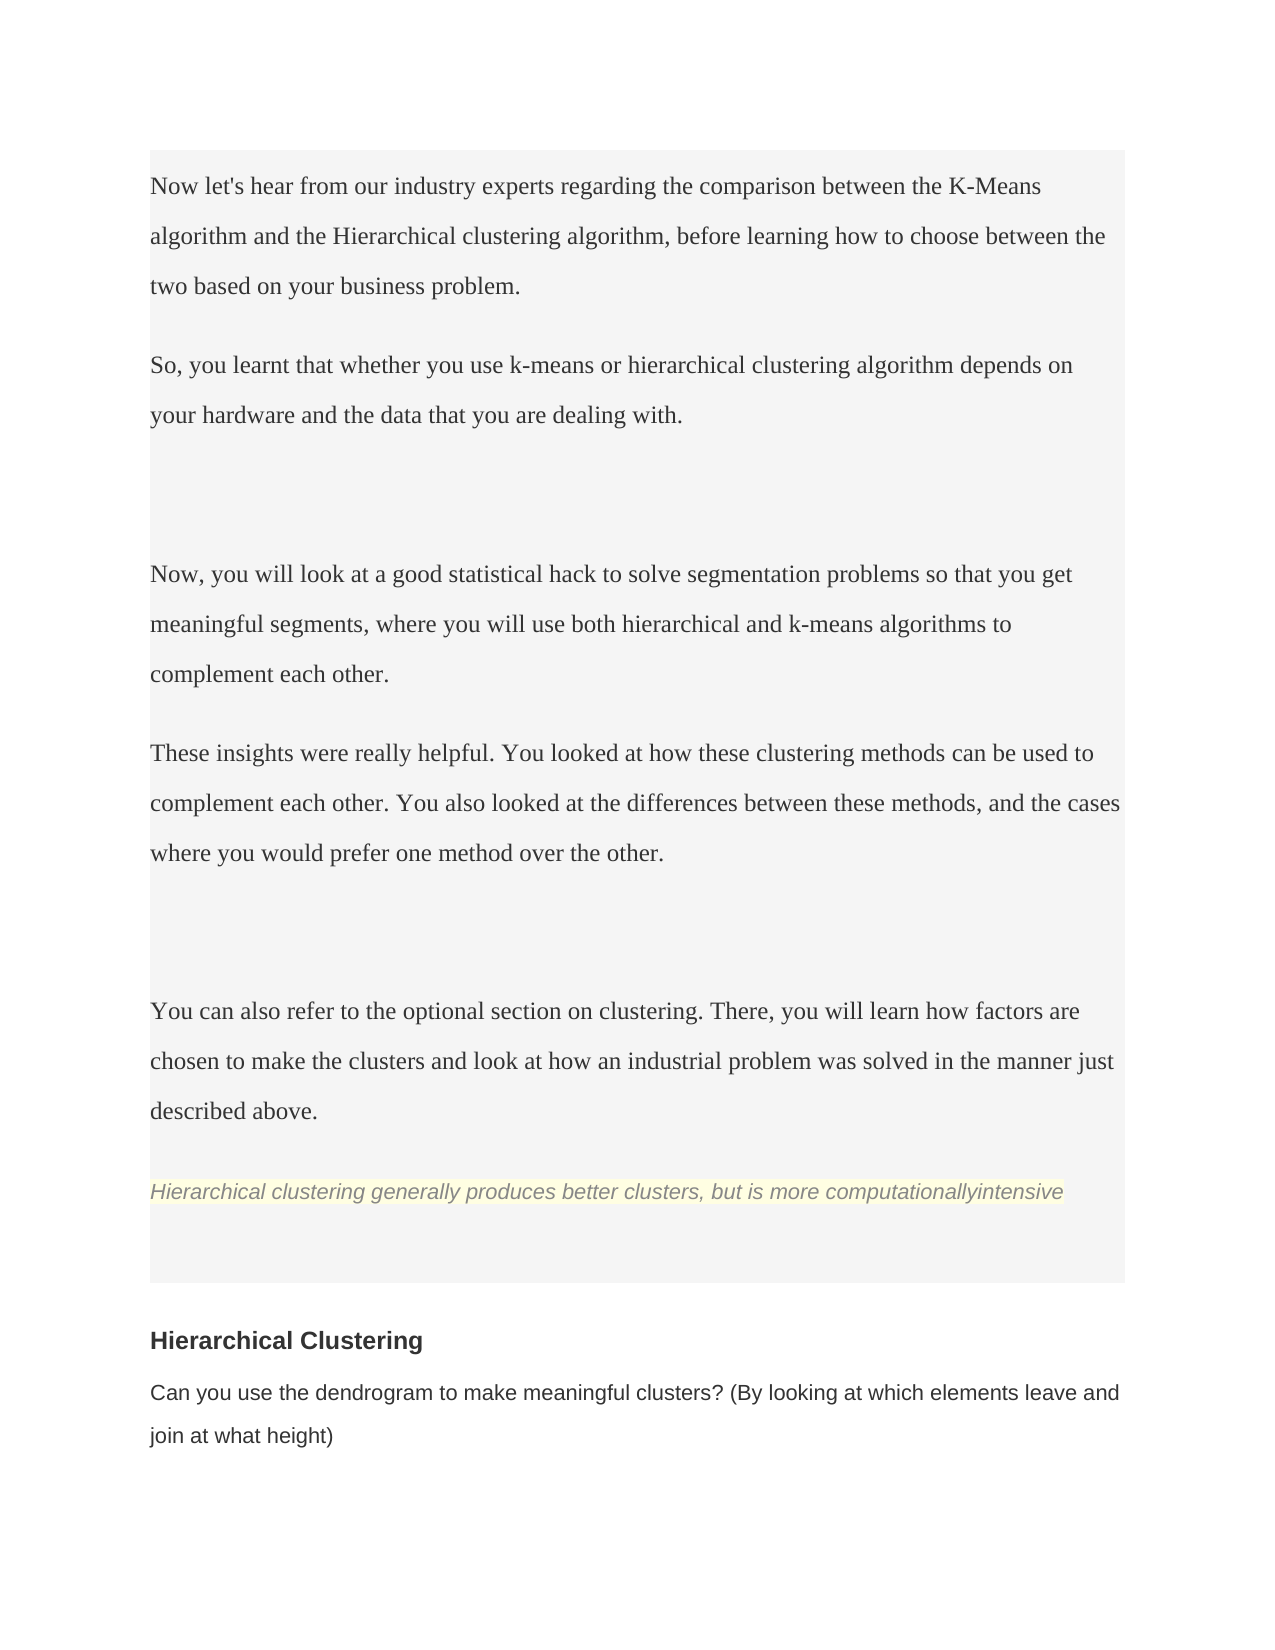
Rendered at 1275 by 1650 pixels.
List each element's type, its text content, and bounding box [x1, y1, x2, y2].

text So, you learnt that whether you use k-means or hierarchical clustering algorithm depends on your hardware and the data that you are dealing with. [150, 329, 1125, 429]
text Now, you will look at a good statistical hack to solve segmentation problems so that you get meaningful segments, where you will use both hierarchical and k-means algorithms to complement each other. [150, 537, 1125, 687]
text Can you use the dendrogram to make meaningful clusters? (By looking at which elements leave and join at what height) [150, 1363, 1125, 1448]
text These insights were really helpful. You looked at how these clustering methods can be used to complement each other. You also looked at the differences between these methods, and the cases where you would prefer one method over the other. [150, 717, 1125, 867]
text Hierarchical clustering generally produces better clusters, but is more computationallyintensive [150, 1154, 1125, 1204]
text You can also refer to the optional section on clustering. There, you will learn how factors are chosen to make the clusters and look at how an industrial problem was solved in the manner just described above. [150, 975, 1125, 1125]
text Now let's hear from our industry experts regarding the comparison between the K-Means algorithm and the Hierarchical clustering algorithm, before learning how to choose between the two based on your business problem. [150, 150, 1125, 300]
text Hierarchical Clustering [150, 1312, 1125, 1355]
